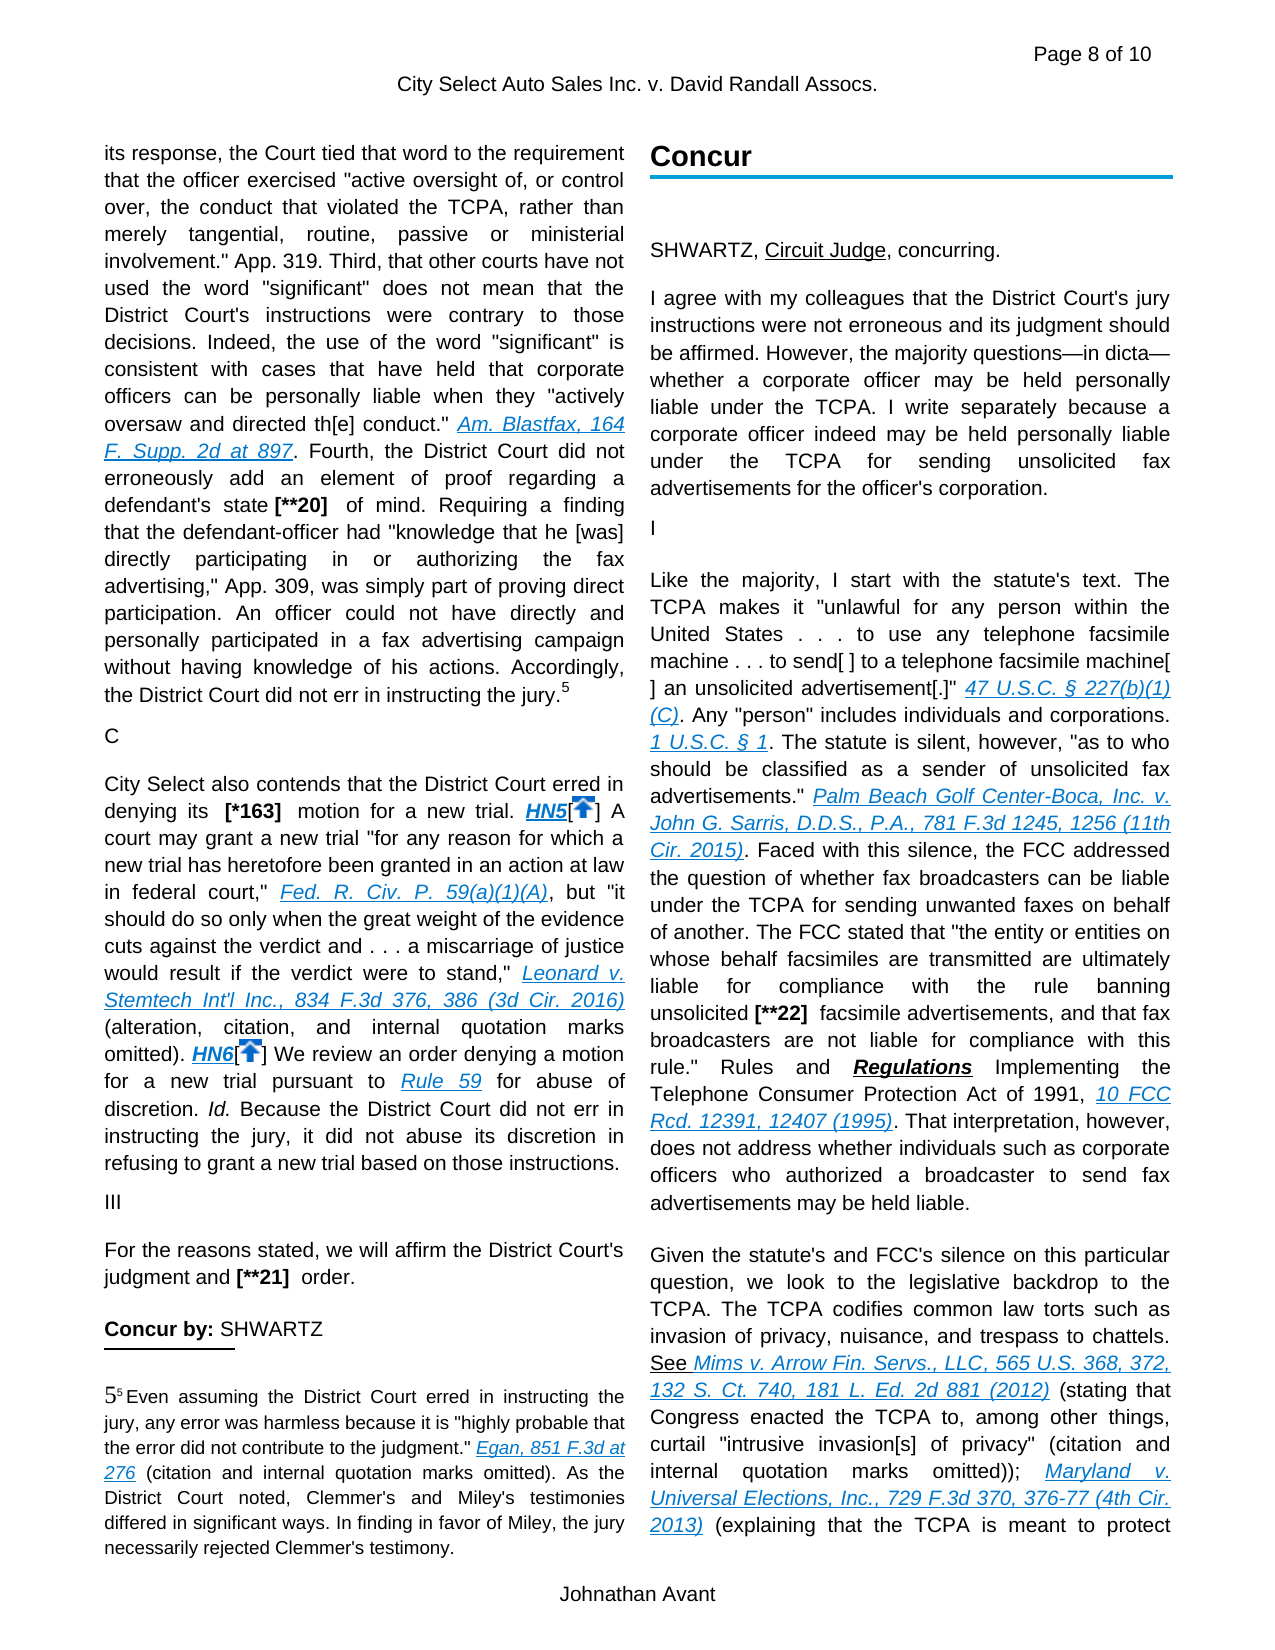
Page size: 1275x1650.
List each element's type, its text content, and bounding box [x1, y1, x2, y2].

text Like the majority, I start with the statute's text. The TCPA makes it "unlawful for any person within the United States . . . to use any telephone facsimile machine . . . to send[ ] to a telephone facsimile machine[ ] an unsolicited advertisement[.]" 47 U.S.C. § 227(b)(1)(C). Any "person" includes individuals and corporations. 1 U.S.C. § 1. The statute is silent, however, "as to who should be classified as a sender of unsolicited fax advertisements." Palm Beach Golf Center-Boca, Inc. v. John G. Sarris, D.D.S., P.A., 781 F.3d 1245, 1256 (11th Cir. 2015). Faced with this silence, the FCC addressed the question of whether fax broadcasters can be liable under the TCPA for sending unwanted faxes on behalf of another. The FCC stated that "the entity or entities on whose behalf facsimiles are transmitted are ultimately liable for compliance with the rule banning unsolicited [**22] facsimile advertisements, and that fax broadcasters are not liable for compliance with this rule." Rules and Regulations Implementing the Telephone Consumer Protection Act of 1991, 10 FCC Rcd. 12391, 12407 (1995). That interpretation, however, does not address whether individuals such as corporate officers who authorized a broadcaster to send fax advertisements may be held liable. [650, 833, 1171, 1214]
text C [104, 720, 625, 747]
picture [239, 1039, 262, 1062]
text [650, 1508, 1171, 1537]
text SHWARTZ, Circuit Judge, concurring. [650, 235, 1171, 262]
text For the reasons stated, we will affirm the District Court's judgment and [**21] order. [104, 1235, 625, 1289]
text III [104, 1187, 625, 1214]
picture [572, 796, 595, 818]
text Concur [650, 137, 1171, 173]
text City Select also contends that the District Court erred in denying its [*163] motion for a new trial. HN5[] A court may grant a new trial "for any reason for which a new trial has heretofore been granted in an action at law in federal court," Fed. R. Civ. P. 59(a)(1)(A), but "it should do so only when the great weight of the evidence cuts against the verdict and . . . a miscarriage of justice would result if the verdict were to stand," Leonard v. Stemtech Int'l Inc., 834 F.3d 376, 386 (3d Cir. 2016) (alteration, citation, and internal quotation marks omitted). HN6[] We review an order denying a motion for a new trial pursuant to Rule 59 for abuse of discretion. Id. Because the District Court did not err in instructing the jury, it did not abuse its discretion in refusing to grant a new trial based on those instructions. [104, 1010, 625, 1174]
text Concur by: SHWARTZ [104, 1314, 625, 1341]
text I [650, 512, 1171, 539]
text City Select also contends that the District Court erred in denying its [*163] motion for a new trial. HN5[] A court may grant a new trial "for any reason for which a new trial has heretofore been granted in an action at law in federal court," Fed. R. Civ. P. 59(a)(1)(A), but "it should do so only when the great weight of the evidence cuts against the verdict and . . . a miscarriage of justice would result if the verdict were to stand," Leonard v. Stemtech Int'l Inc., 834 F.3d 376, 386 (3d Cir. 2016) (alteration, citation, and internal quotation marks omitted). HN6[] We review an order denying a motion for a new trial pursuant to Rule 59 for abuse of discretion. Id. Because the District Court did not err in instructing the jury, it did not abuse its discretion in refusing to grant a new trial based on those instructions. [104, 768, 625, 1009]
text I agree with my colleagues that the District Court's jury instructions were not erroneous and its judgment should be affirmed. However, the majority questions—in dicta—whether a corporate officer may be held personally liable under the TCPA. I write separately because a corporate officer indeed may be held personally liable under the TCPA for sending unsolicited fax advertisements for the officer's corporation. [650, 283, 1171, 500]
text Like the majority, I start with the statute's text. The TCPA makes it "unlawful for any person within the United States . . . to use any telephone facsimile machine . . . to send[ ] to a telephone facsimile machine[ ] an unsolicited advertisement[.]" 47 U.S.C. § 227(b)(1)(C). Any "person" includes individuals and corporations. 1 U.S.C. § 1. The statute is silent, however, "as to who should be classified as a sender of unsolicited fax advertisements." Palm Beach Golf Center-Boca, Inc. v. John G. Sarris, D.D.S., P.A., 781 F.3d 1245, 1256 (11th Cir. 2015). Faced with this silence, the FCC addressed the question of whether fax broadcasters can be liable under the TCPA for sending unwanted faxes on behalf of another. The FCC stated that "the entity or entities on whose behalf facsimiles are transmitted are ultimately liable for compliance with the rule banning unsolicited [**22] facsimile advertisements, and that fax broadcasters are not liable for compliance with this rule." Rules and Regulations Implementing the Telephone Consumer Protection Act of 1991, 10 FCC Rcd. 12391, 12407 (1995). That interpretation, however, does not address whether individuals such as corporate officers who authorized a broadcaster to send fax advertisements may be held liable. [650, 564, 1171, 832]
